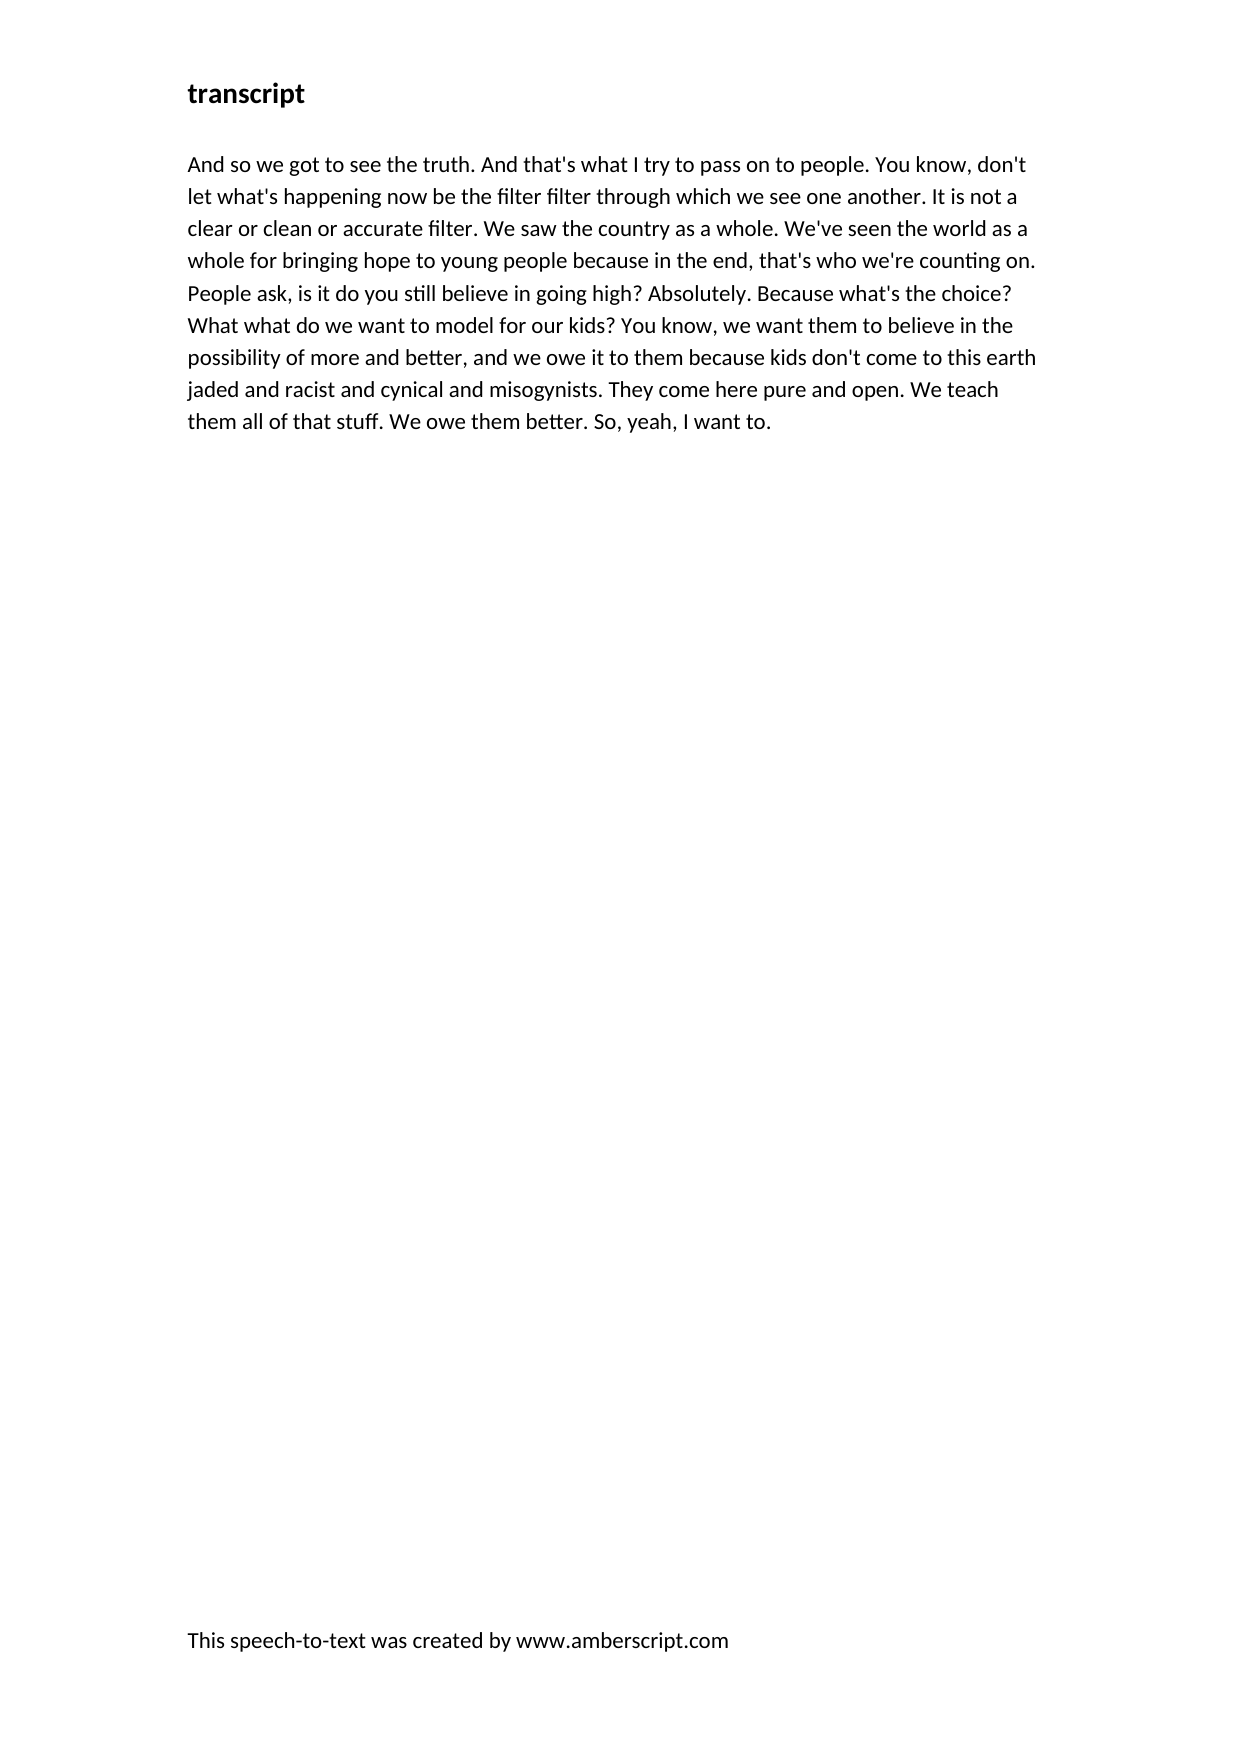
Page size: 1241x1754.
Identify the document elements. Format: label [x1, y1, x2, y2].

text [187, 150, 1053, 436]
